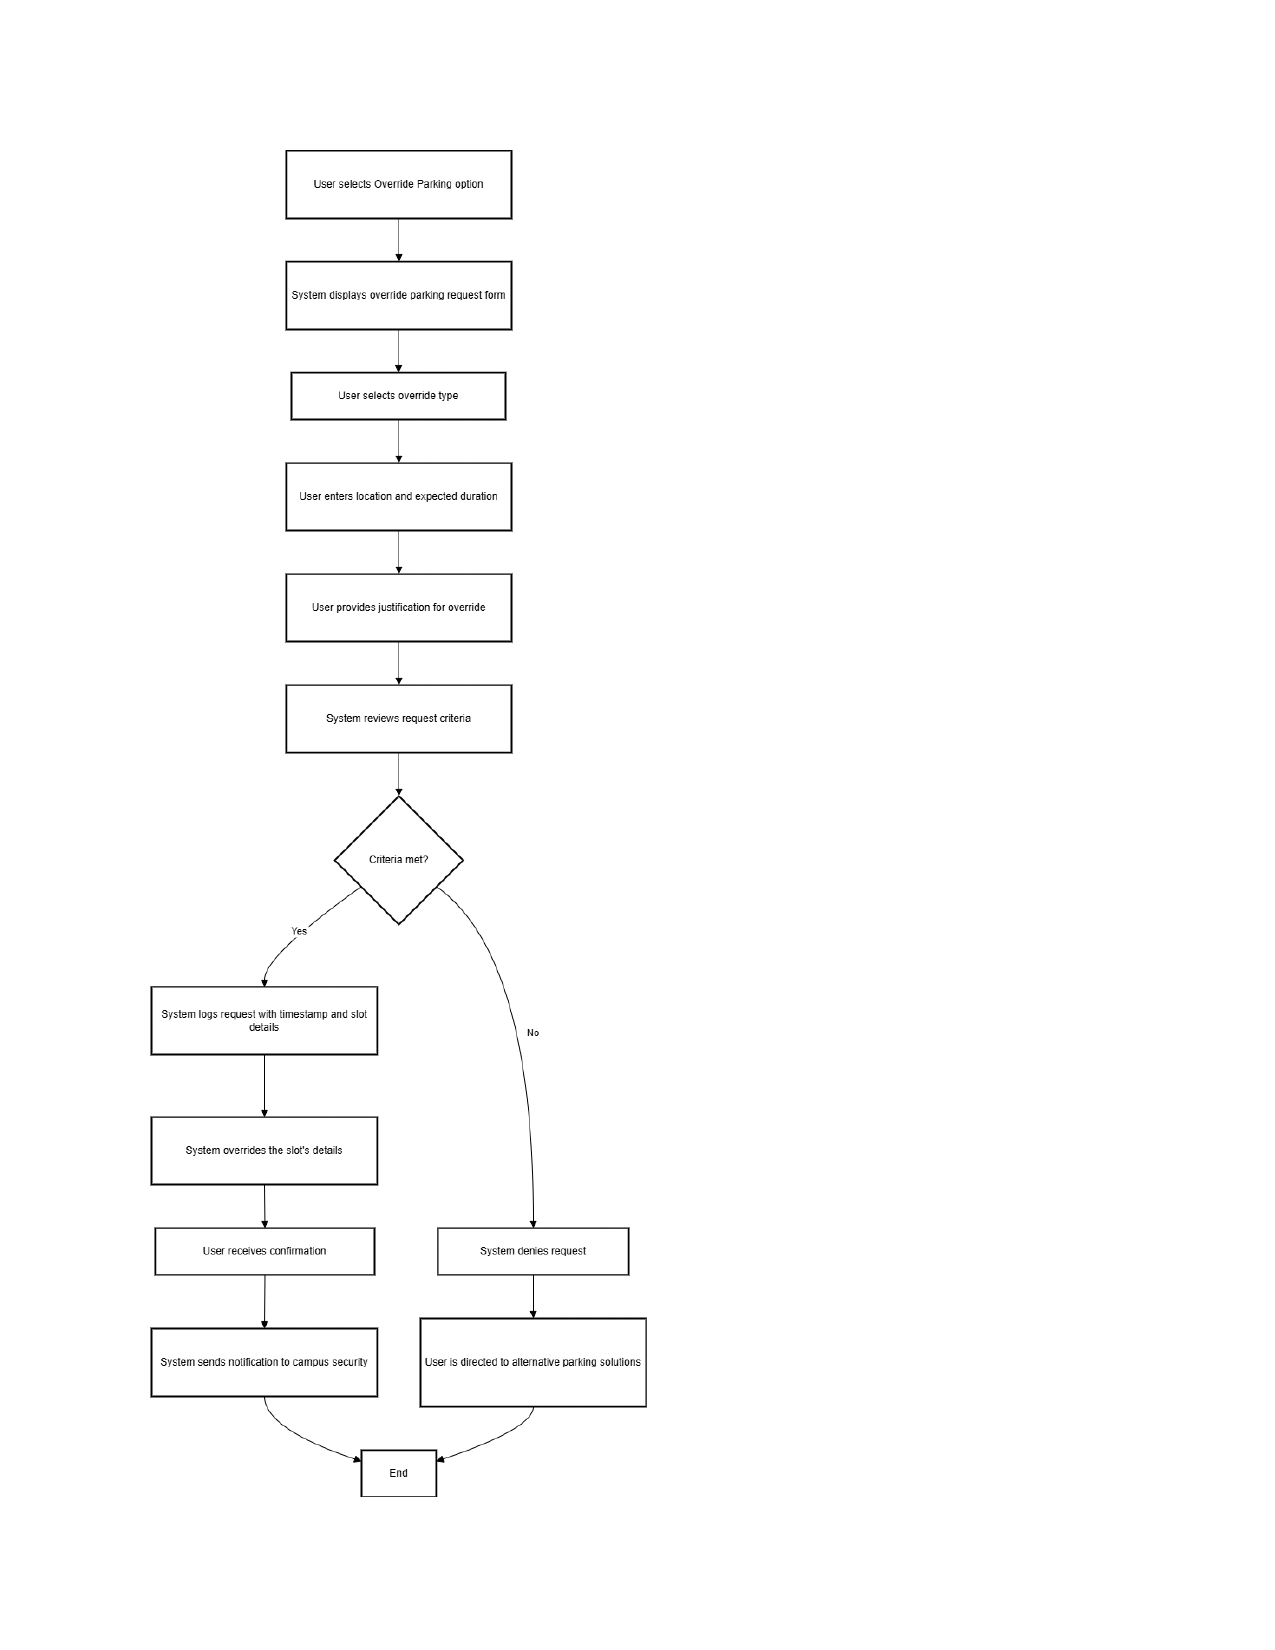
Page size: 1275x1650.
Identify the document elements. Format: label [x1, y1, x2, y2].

picture [150, 150, 647, 1497]
